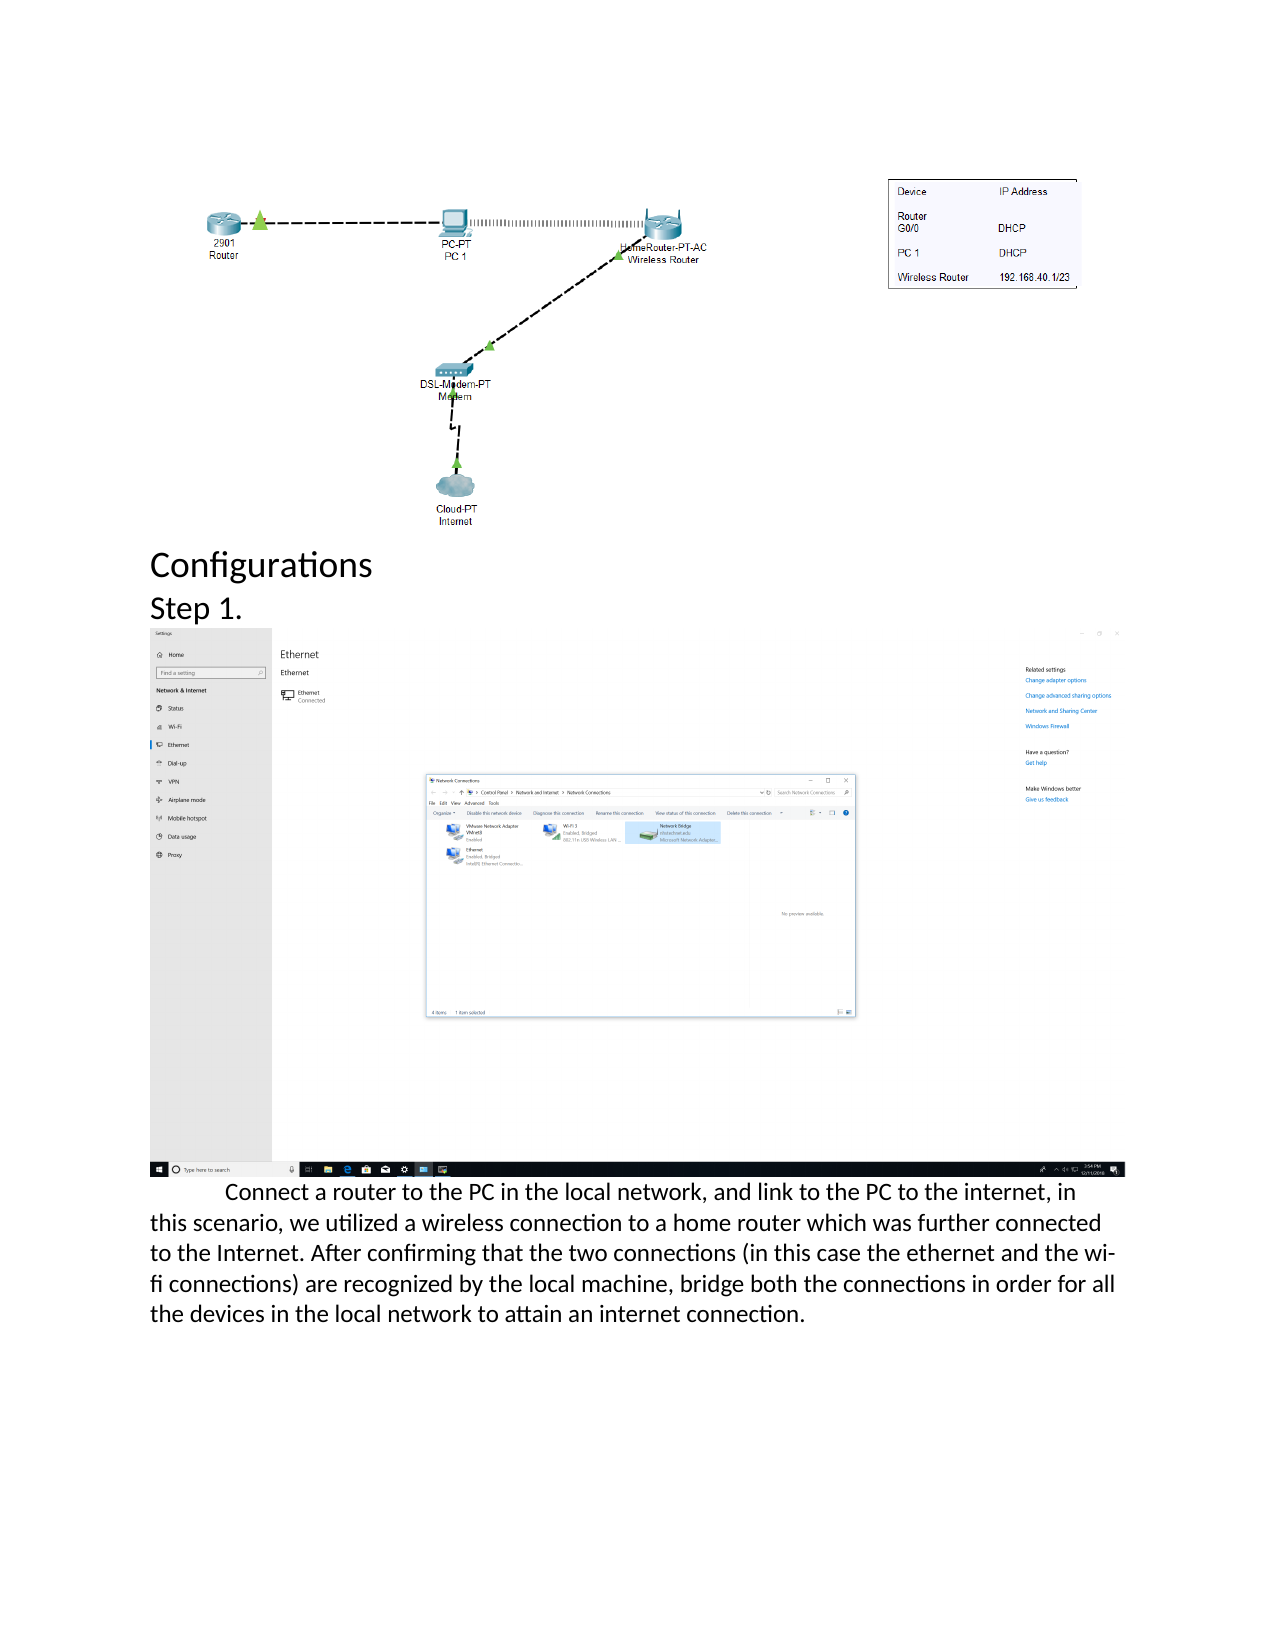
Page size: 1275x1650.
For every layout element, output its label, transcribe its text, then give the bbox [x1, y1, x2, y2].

text Step 1. [150, 587, 1117, 628]
text Configurations [150, 542, 1050, 587]
text Connect a router to the PC in the local network, and link to the PC to the internet, in this scenario, we utilized a wireless connection to a home router which was further connected to the Internet. After confirming that the two connections (in this case the ethernet and the wi-fi connections) are recognized by the local machine, bridge both the connections in order for all the devices in the local network to attain an internet connection. [150, 1177, 1117, 1329]
picture [150, 150, 1125, 542]
picture [150, 628, 1125, 1177]
